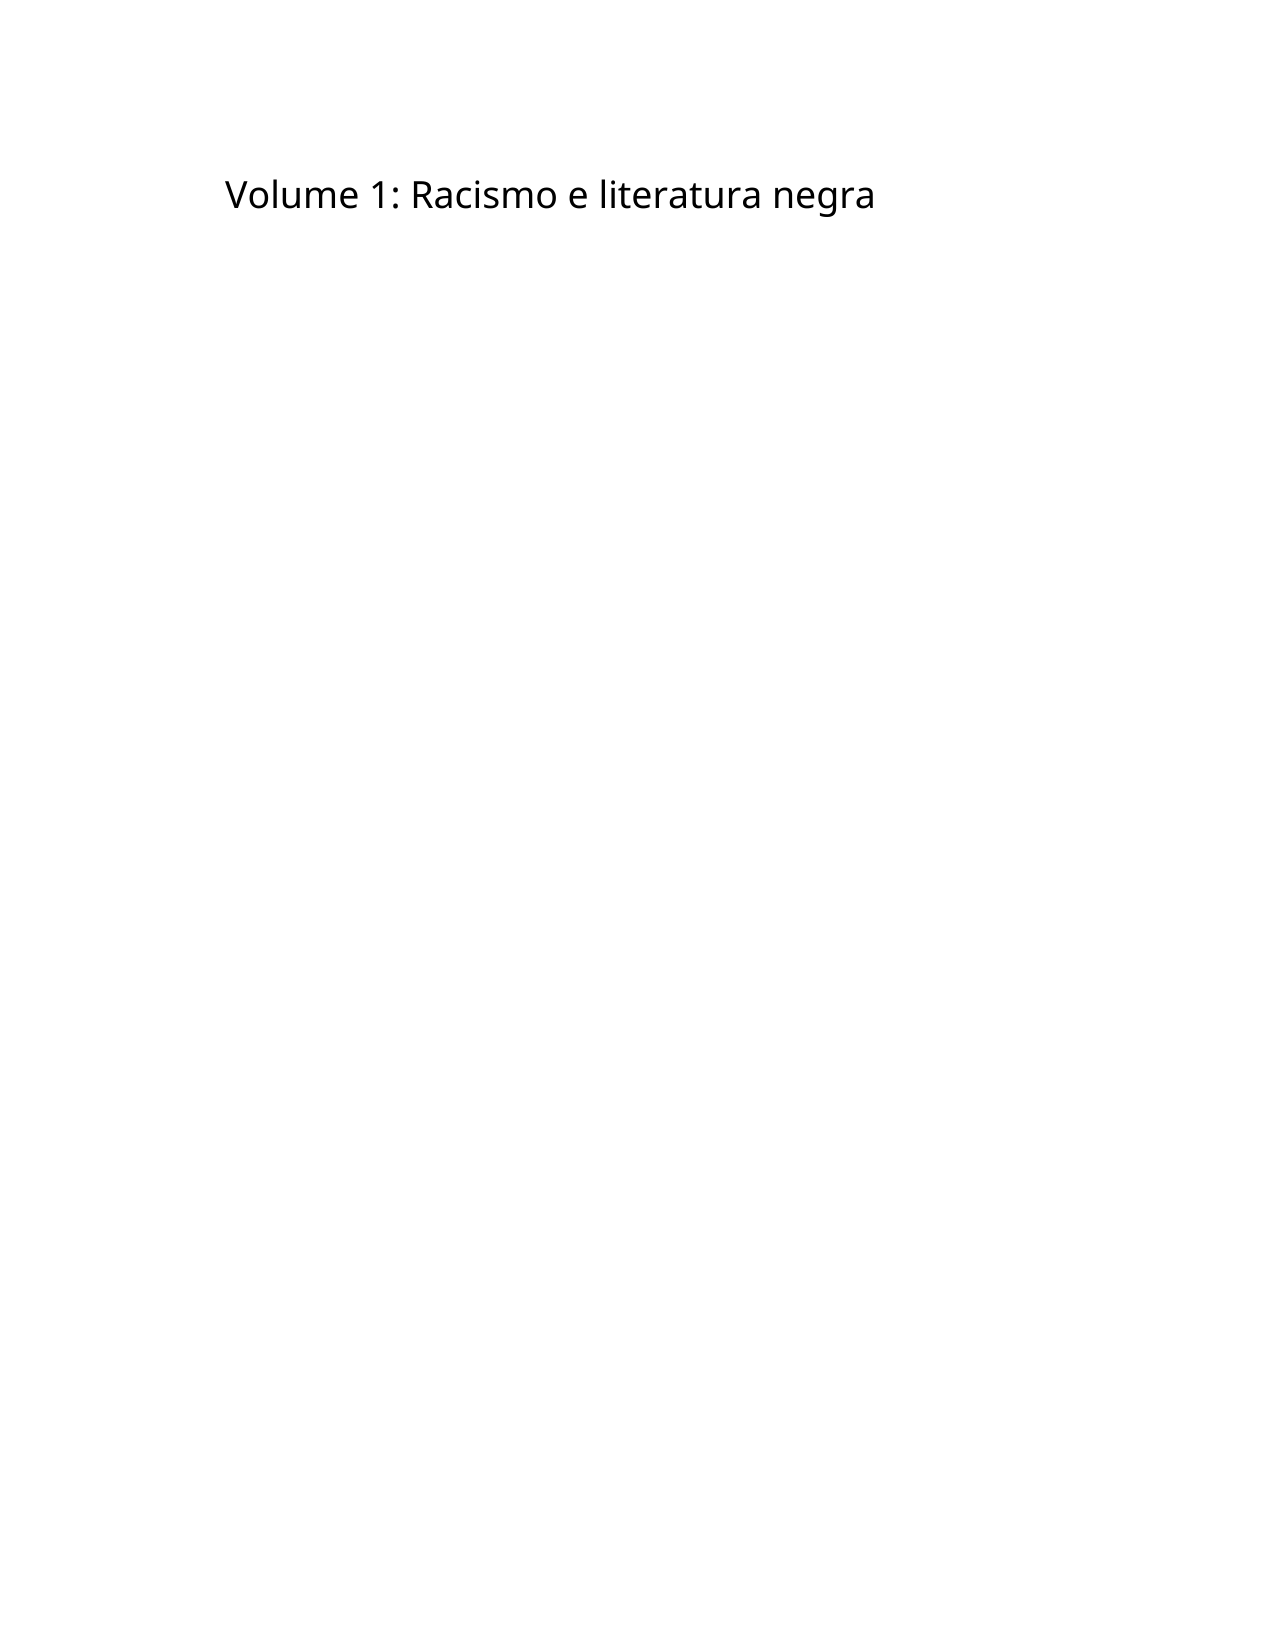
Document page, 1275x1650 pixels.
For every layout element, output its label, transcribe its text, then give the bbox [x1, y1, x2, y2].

text Volume 1: Racismo e literatura negra [150, 169, 1125, 220]
